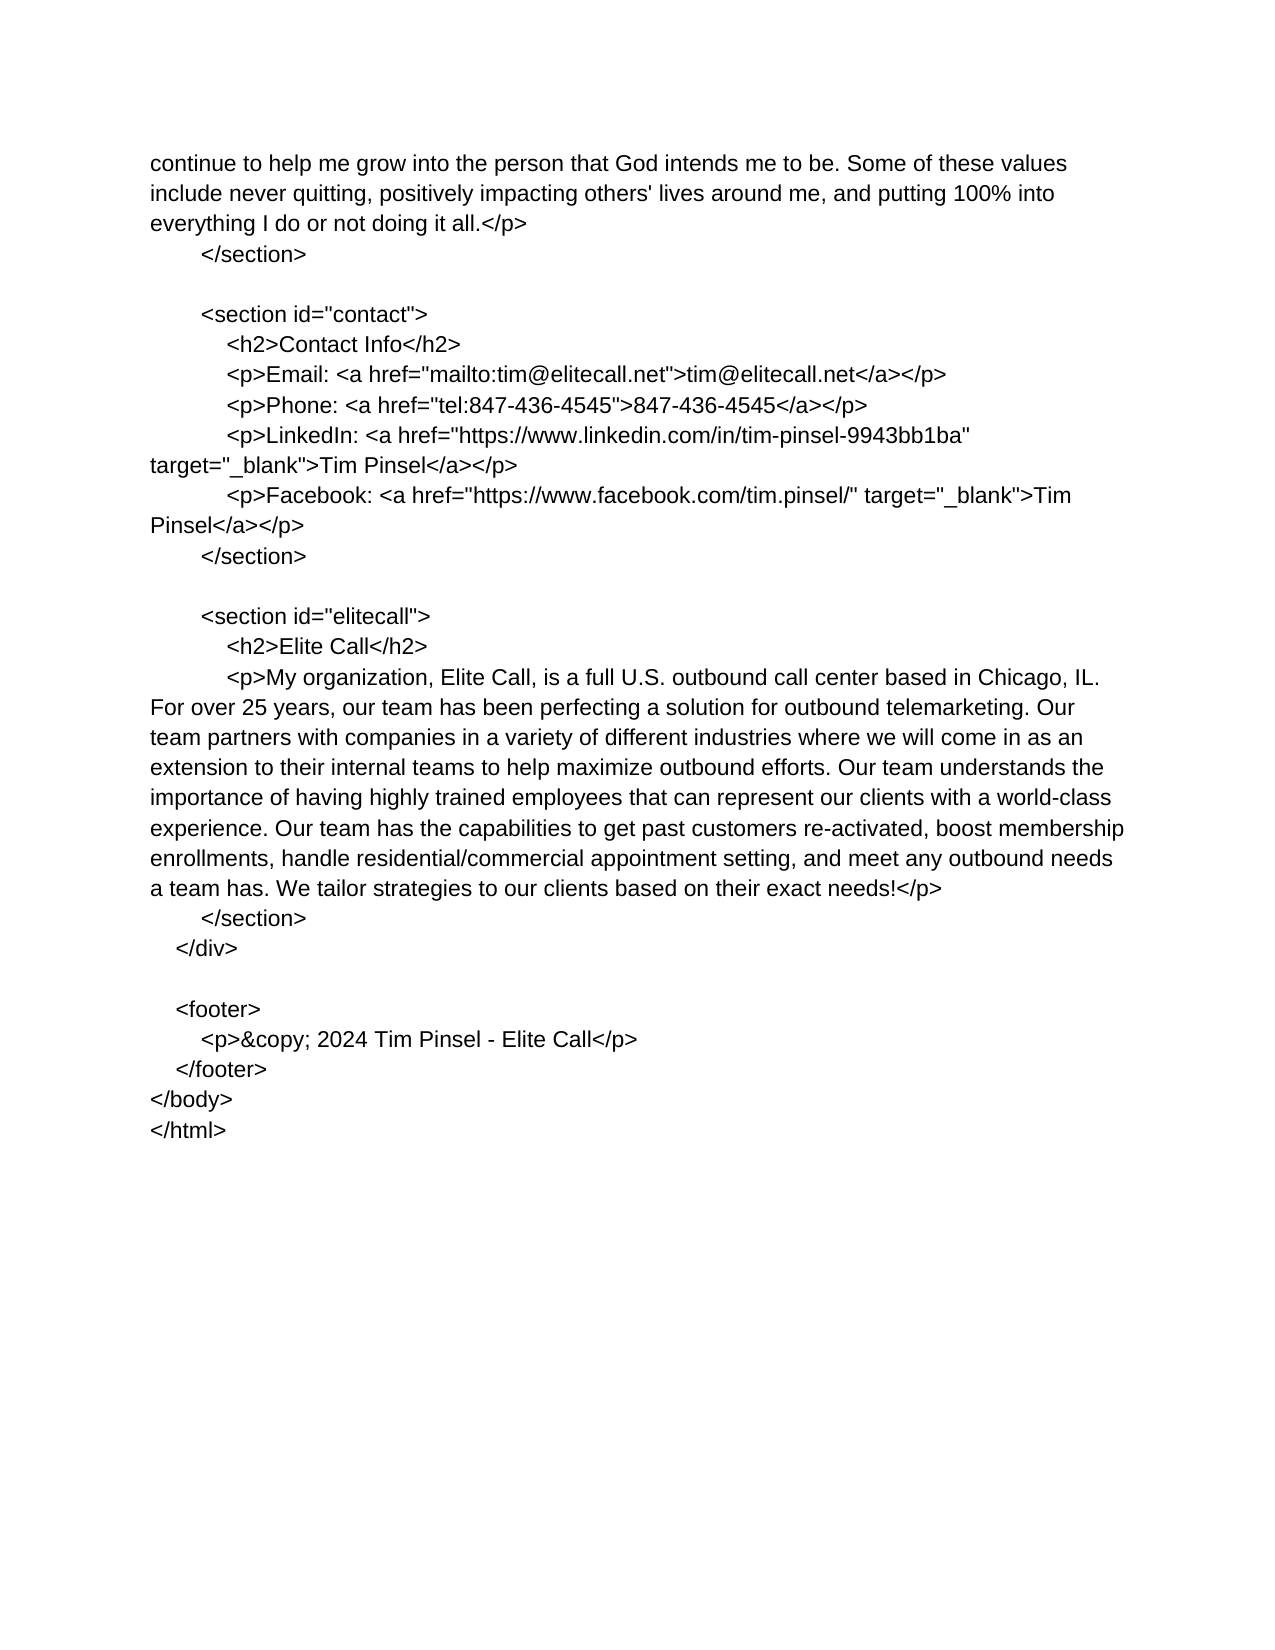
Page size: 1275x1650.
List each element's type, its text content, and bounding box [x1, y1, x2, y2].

text </footer> [150, 1056, 1125, 1083]
text </html> [150, 1117, 1125, 1143]
text <p>LinkedIn: <a href="https://www.linkedin.com/in/tim-pinsel-9943bb1ba" target="_blank">Tim Pinsel</a></p> [150, 422, 1125, 478]
text </section> [150, 241, 1125, 267]
text <h2>Elite Call</h2> [150, 633, 1125, 660]
text <section id="contact"> [150, 301, 1125, 327]
text </body> [150, 1086, 1125, 1113]
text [150, 150, 1125, 237]
text <p>&copy; 2024 Tim Pinsel - Elite Call</p> [150, 1026, 1125, 1052]
text </section> [150, 905, 1125, 932]
text <p>Facebook: <a href="https://www.facebook.com/tim.pinsel/" target="_blank">Tim Pinsel</a></p> [150, 482, 1125, 539]
text <footer> [150, 996, 1125, 1022]
text </section> [150, 543, 1125, 569]
text <p>My organization, Elite Call, is a full U.S. outbound call center based in Chicago, IL. For over 25 years, our team has been perfecting a solution for outbound telemarketing. Our team partners with companies in a variety of different industries where we will come in as an extension to their internal teams to help maximize outbound efforts. Our team understands the importance of having highly trained employees that can represent our clients with a world-class experience. Our team has the capabilities to get past customers re-activated, boost membership enrollments, handle residential/commercial appointment setting, and meet any outbound needs a team has. We tailor strategies to our clients based on their exact needs!</p> [150, 663, 1125, 901]
text <p>Email: <a href="mailto:tim@elitecall.net">tim@elitecall.net</a></p> [150, 361, 1125, 388]
text <p>Phone: <a href="tel:847-436-4545">847-436-4545</a></p> [150, 392, 1125, 418]
text <section id="elitecall"> [150, 603, 1125, 629]
text </div> [150, 935, 1125, 962]
text <h2>Contact Info</h2> [150, 331, 1125, 358]
